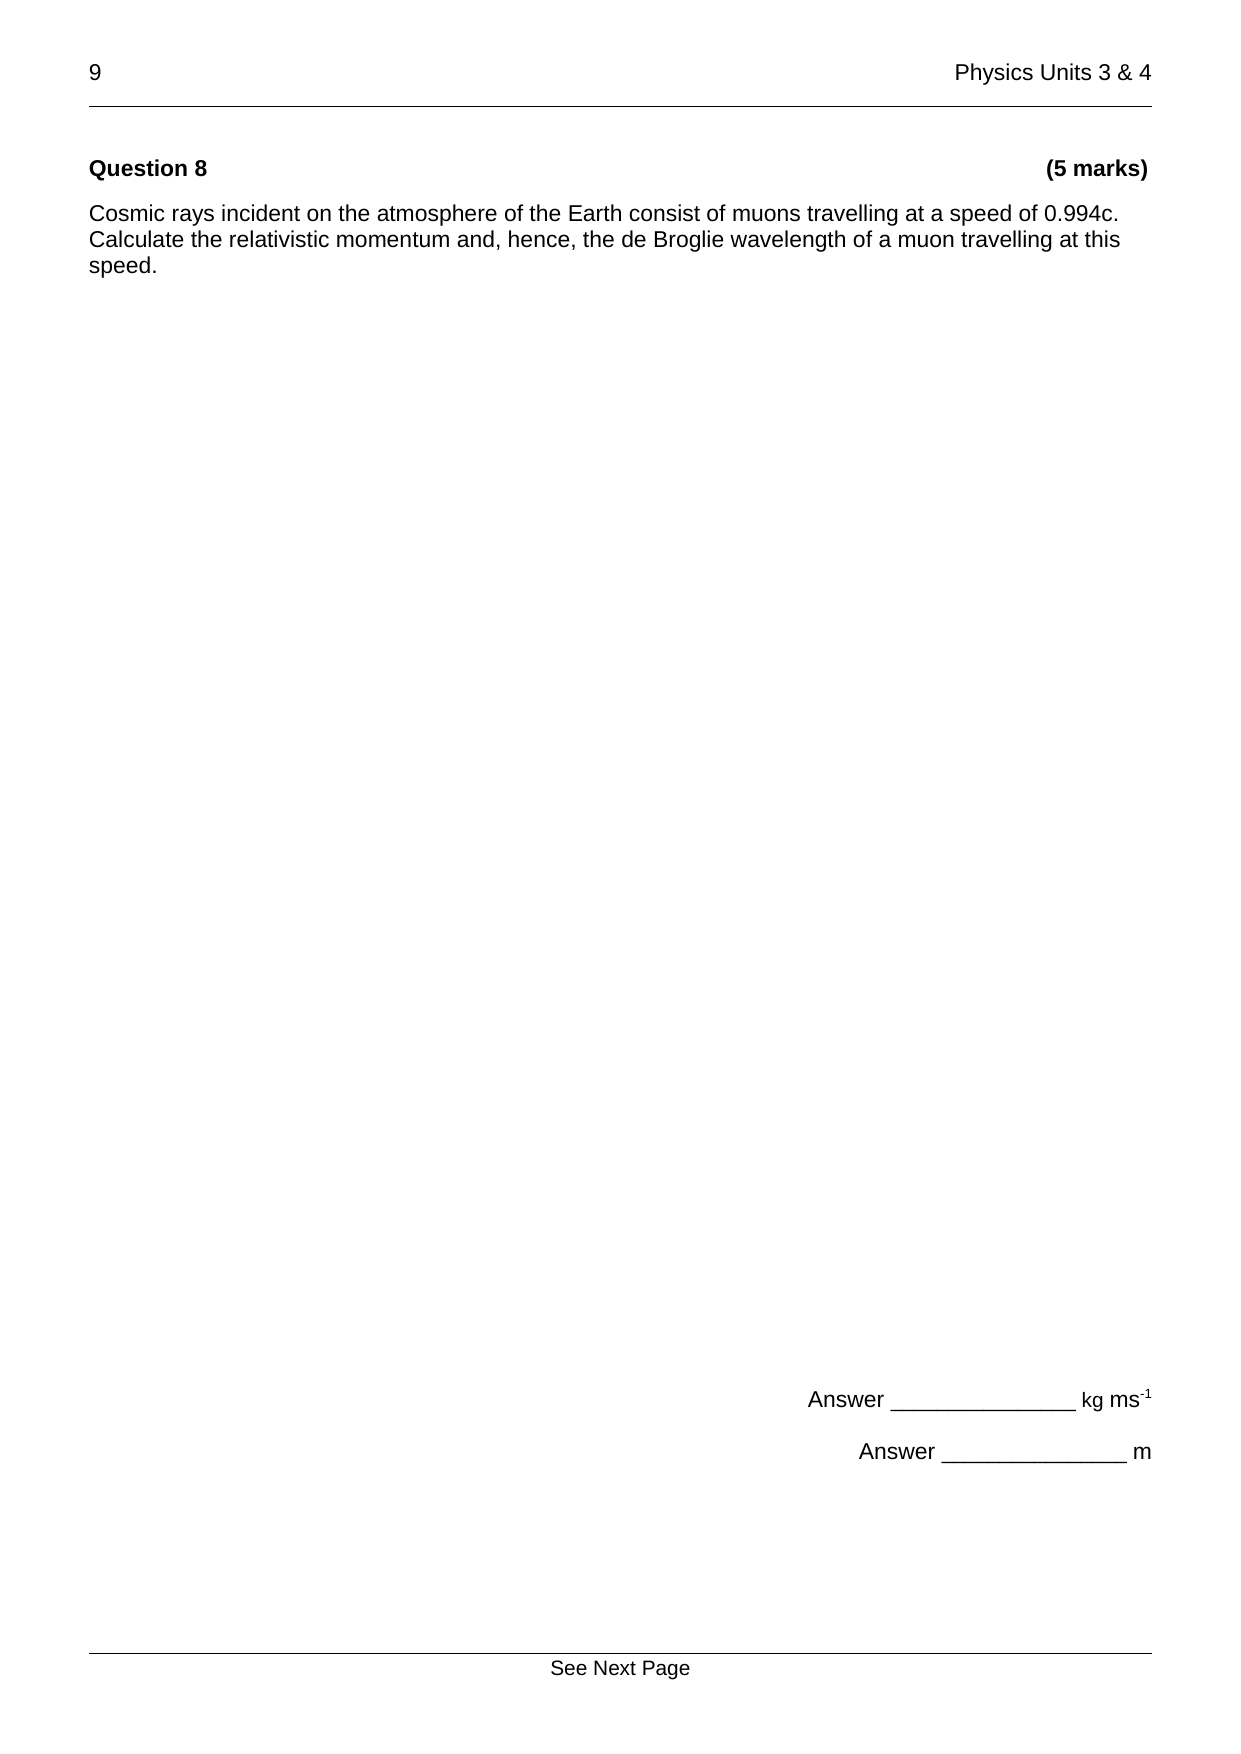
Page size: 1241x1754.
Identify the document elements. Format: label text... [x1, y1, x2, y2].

text Calculate the relativistic momentum and, hence, the de Broglie wavelength of a muon travelling at this speed. [89, 226, 1152, 279]
text Answer ________________ kg ms-1 [89, 1386, 1152, 1412]
text Question 8 (5 marks) [89, 154, 1152, 181]
text Cosmic rays incident on the atmosphere of the Earth consist of muons travelling at a speed of 0.994c. [89, 200, 1152, 226]
text Answer ________________ m [89, 1438, 1152, 1465]
